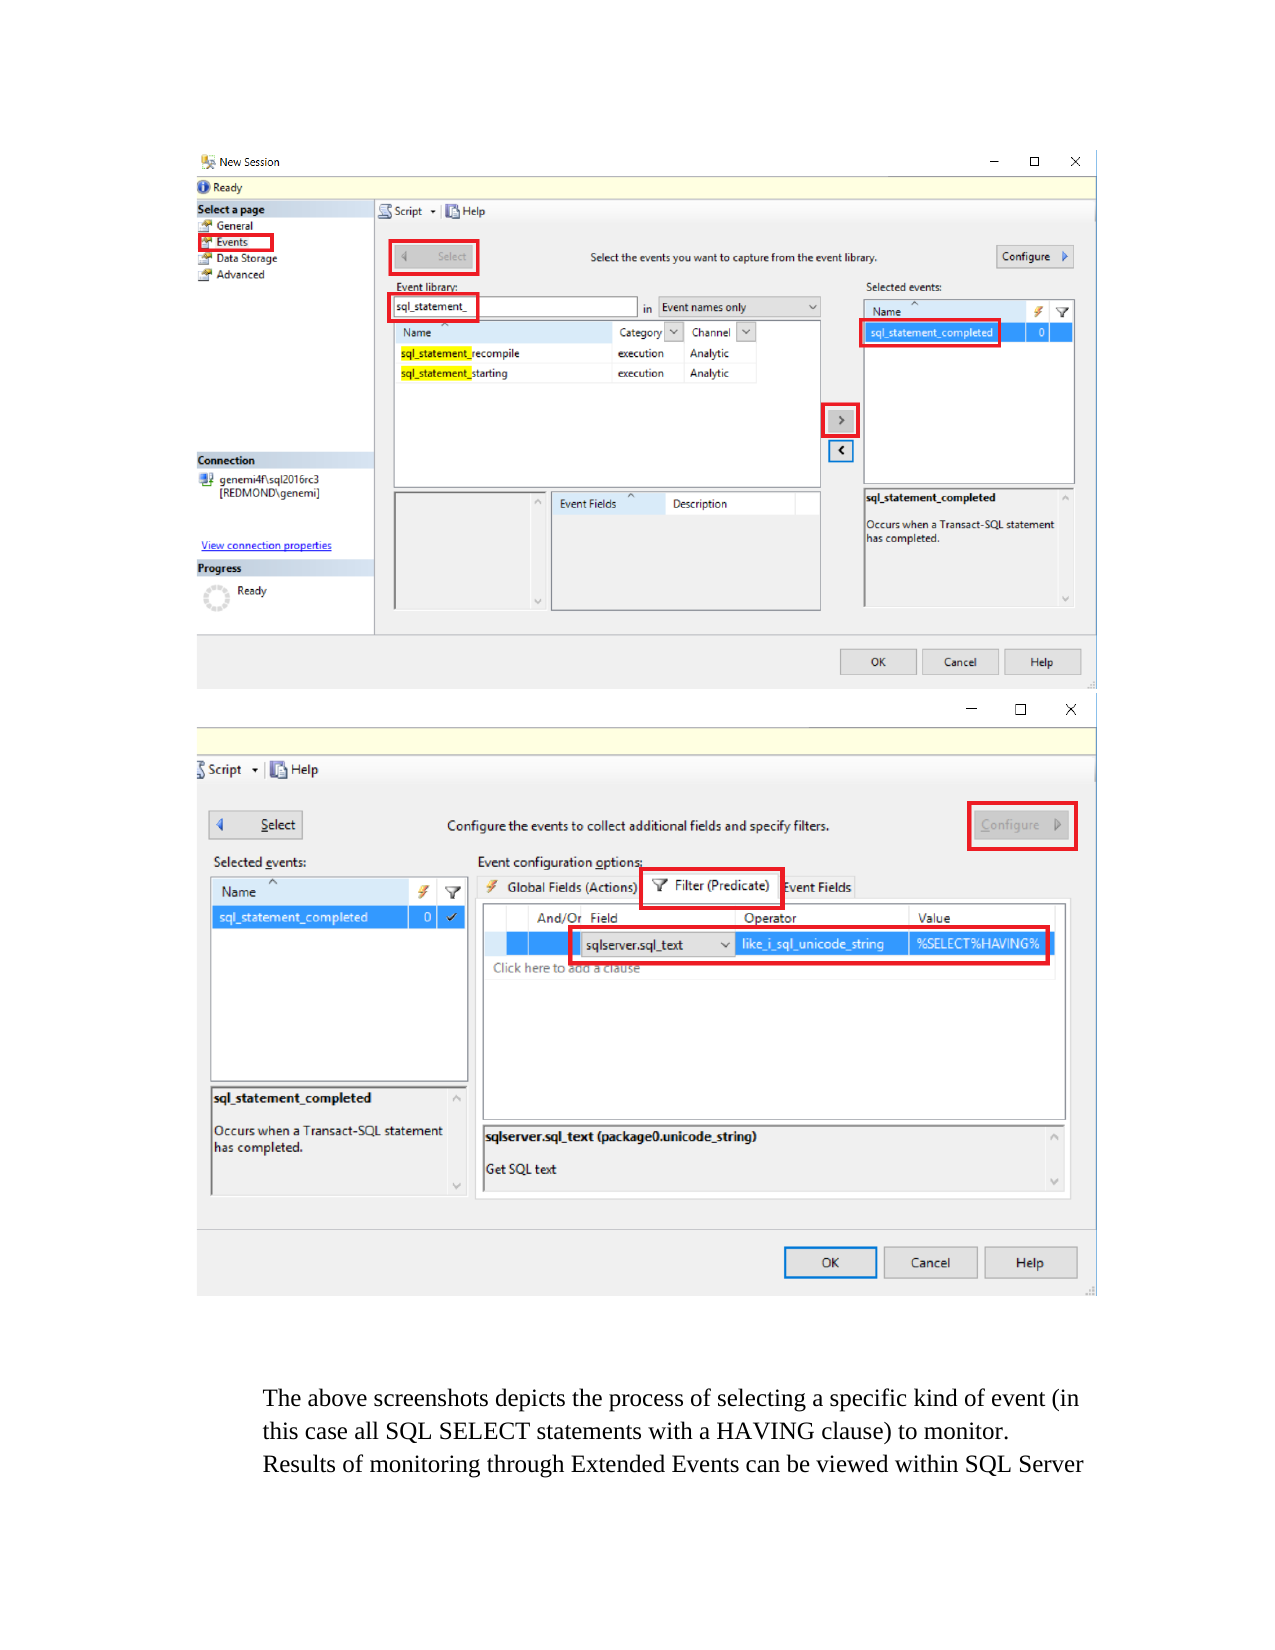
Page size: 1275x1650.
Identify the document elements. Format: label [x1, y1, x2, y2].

text [262, 1383, 1087, 1478]
picture [196, 693, 1097, 1296]
picture [196, 150, 1097, 690]
